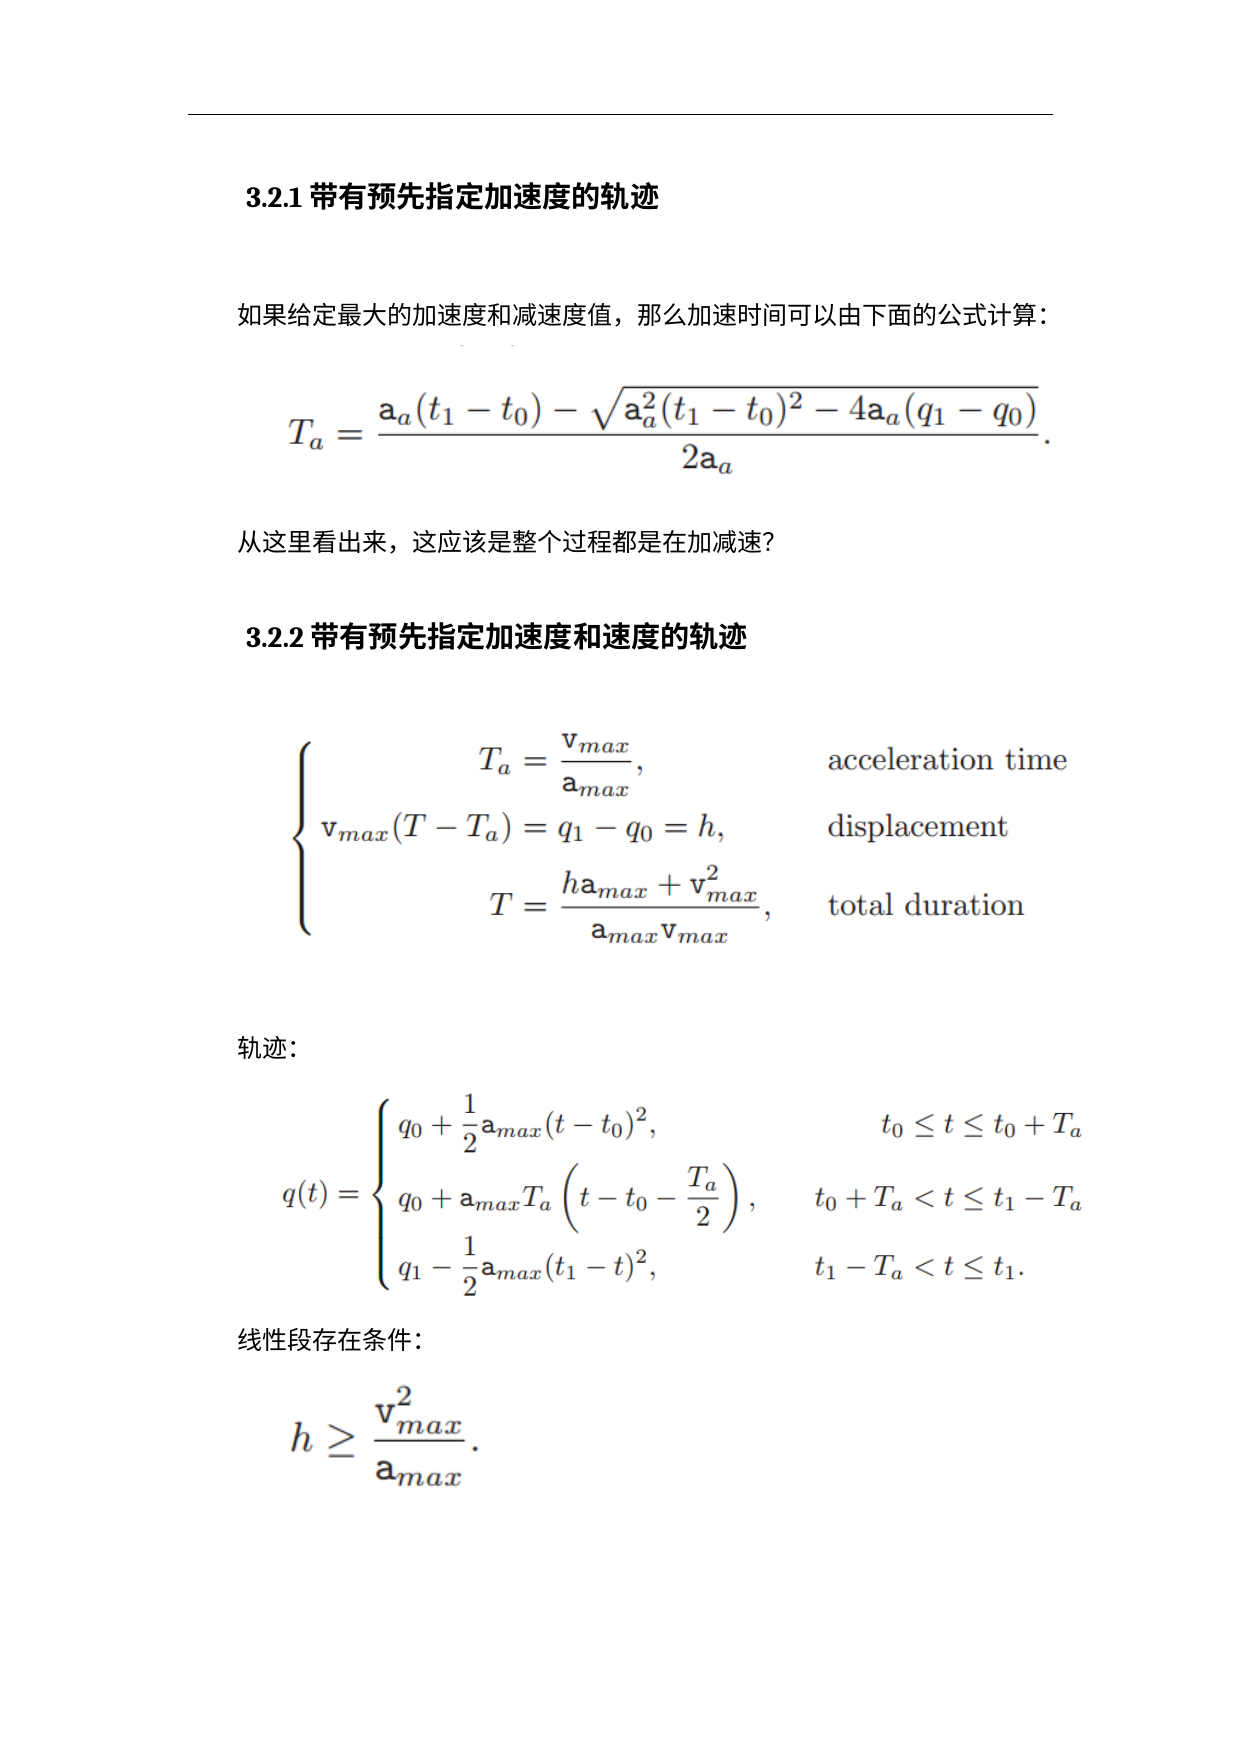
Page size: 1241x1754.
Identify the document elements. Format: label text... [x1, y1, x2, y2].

text 从这里看出来，这应该是整个过程都是在加减速？ [187, 508, 1053, 573]
subtitle 3.2.1 带有预先指定加速度的轨迹 [187, 162, 1053, 227]
picture [237, 721, 1103, 989]
picture [237, 345, 1103, 486]
picture [237, 1371, 502, 1508]
subtitle 3.2.2 带有预先指定加速度和速度的轨迹 [187, 602, 1053, 667]
text 如果给定最大的加速度和减速度值，那么加速时间可以由下面的公式计算： [187, 281, 1053, 346]
picture [237, 1078, 1103, 1299]
text 轨迹： [187, 1014, 1053, 1079]
text 线性段存在条件： [187, 1306, 1053, 1371]
